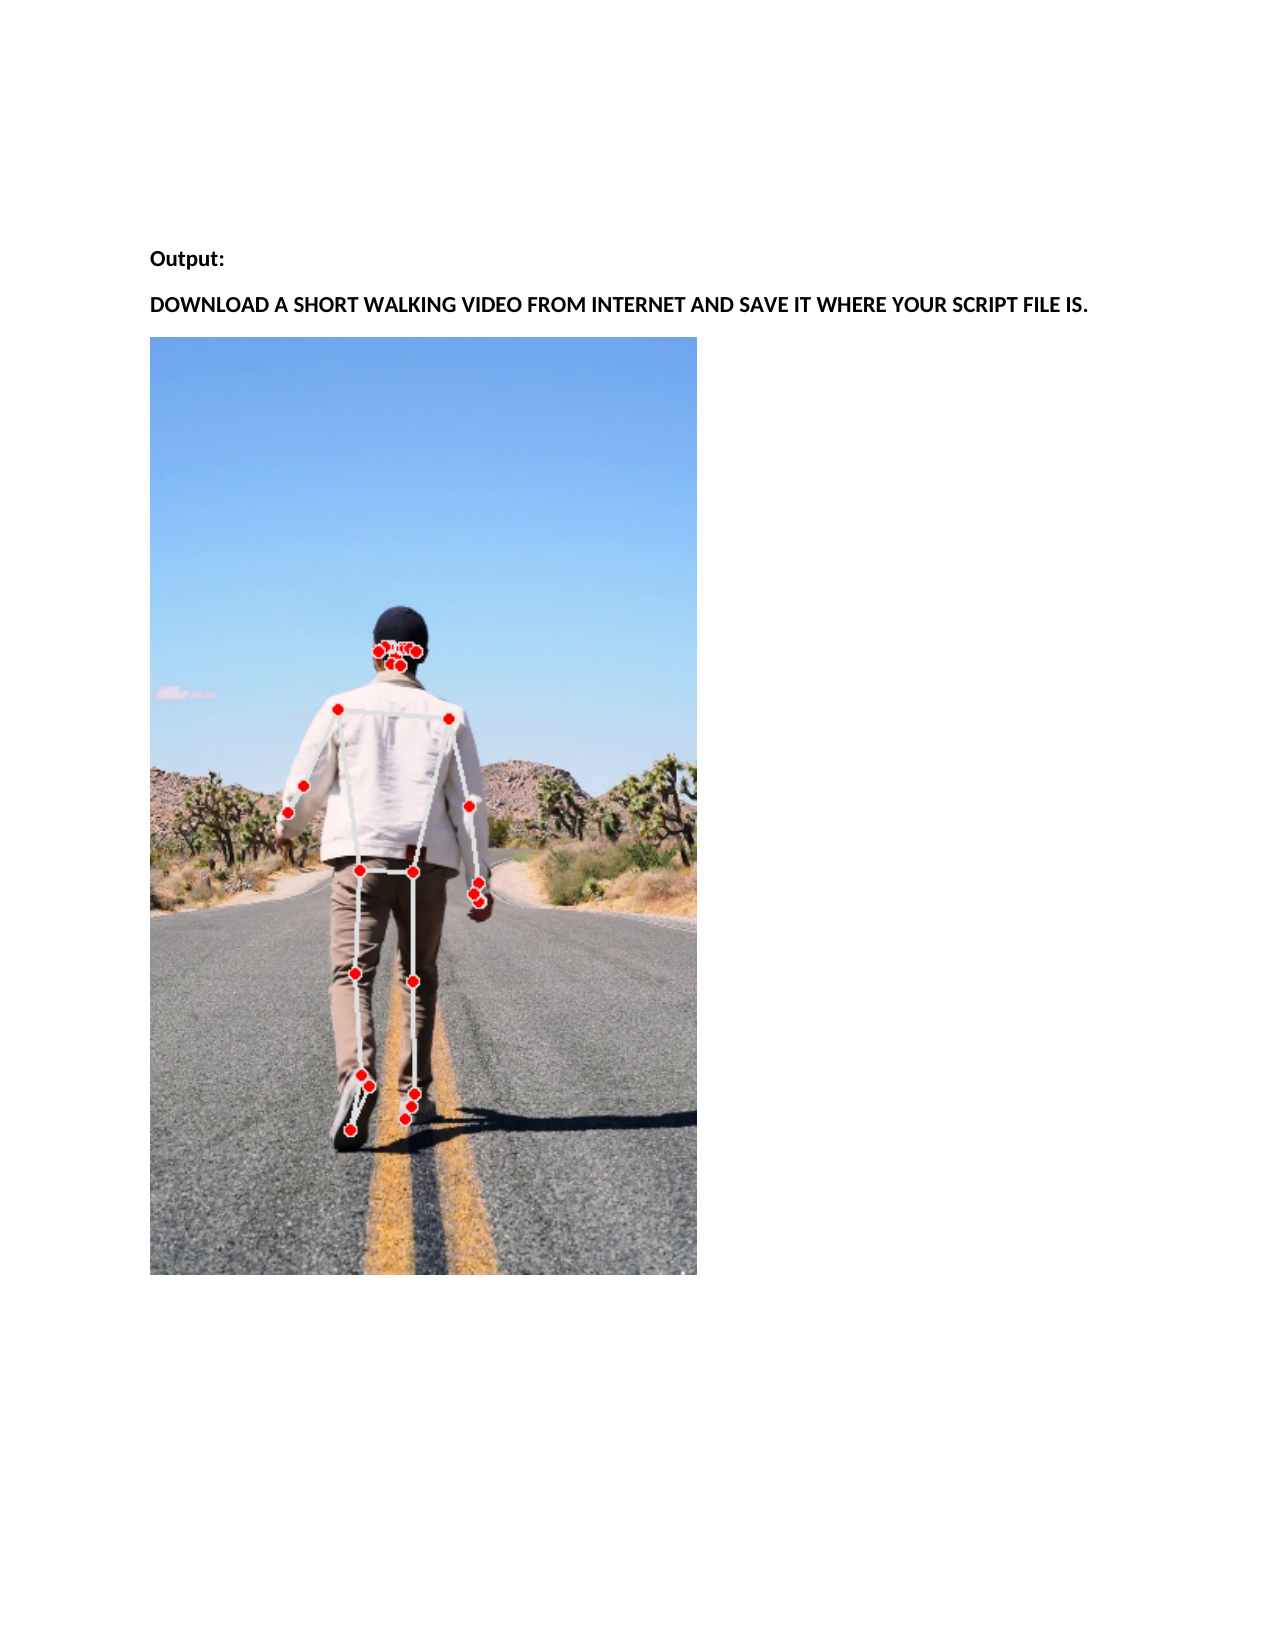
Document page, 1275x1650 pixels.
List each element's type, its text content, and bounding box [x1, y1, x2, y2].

text DOWNLOAD A SHORT WALKING VIDEO FROM INTERNET AND SAVE IT WHERE YOUR SCRIPT FILE IS. [150, 291, 1125, 319]
picture [150, 337, 697, 1275]
text Output: [150, 244, 1125, 272]
